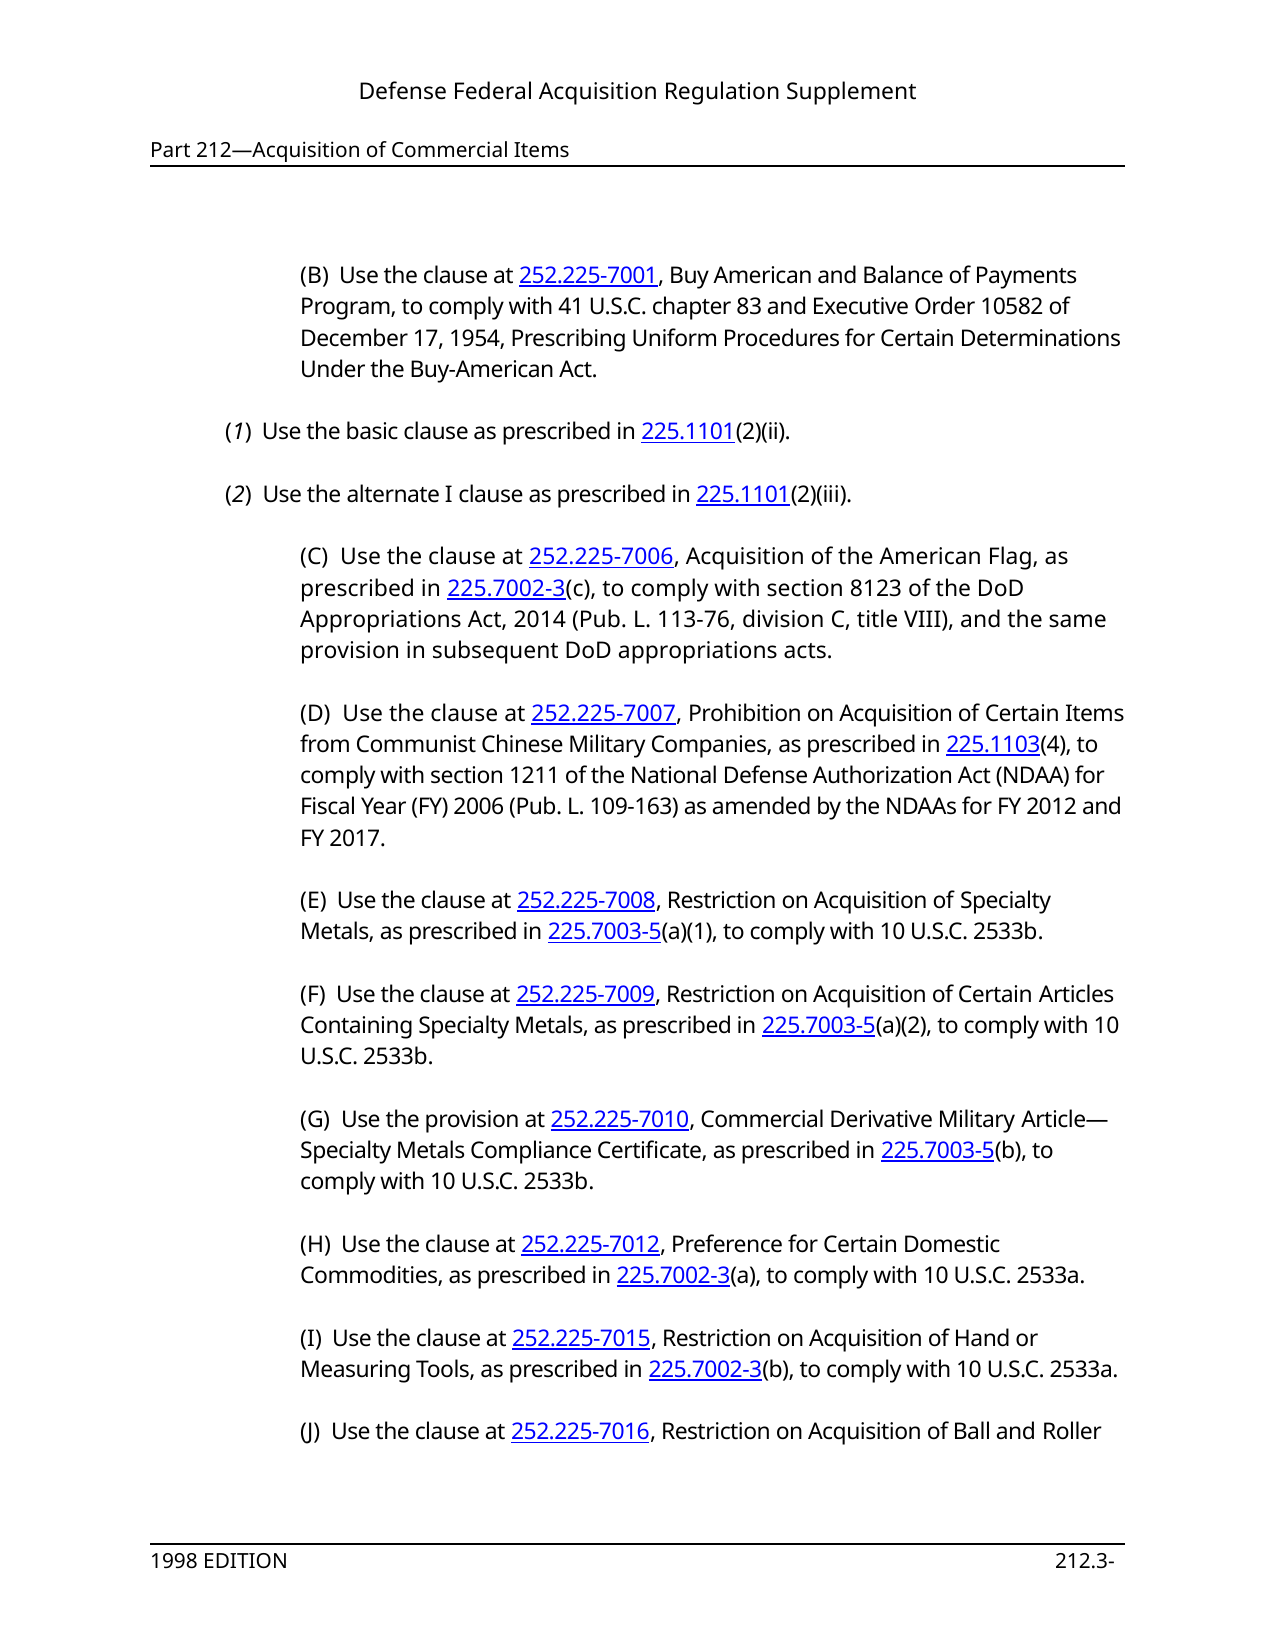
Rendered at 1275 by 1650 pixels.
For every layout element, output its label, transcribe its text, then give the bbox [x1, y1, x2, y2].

list (H) Use the clause at 252.225-7012, Preference for Certain Domestic Commodities, as prescribed in 225.7002-3(a), to comply with 10 U.S.C. 2533a. [262, 1197, 1125, 1290]
list (F) Use the clause at 252.225-7009, Restriction on Acquisition of Certain Articles Containing Specialty Metals, as prescribed in 225.7003-5(a)(2), to comply with 10 U.S.C. 2533b. [262, 947, 1125, 1072]
list (B) Use the clause at 252.225-7001, Buy American and Balance of Payments Program, to comply with 41 U.S.C. chapter 83 and Executive Order 10582 of December 17, 1954, Prescribing Uniform Procedures for Certain Determinations Under the Buy-American Act. [262, 228, 1125, 384]
list (2) Use the alternate I clause as prescribed in 225.1101(2)(iii). [187, 447, 1125, 509]
list (D) Use the clause at 252.225-7007, Prohibition on Acquisition of Certain Items from Communist Chinese Military Companies, as prescribed in 225.1103(4), to comply with section 1211 of the National Defense Authorization Act (NDAA) for Fiscal Year (FY) 2006 (Pub. L. 109-163) as amended by the NDAAs for FY 2012 and FY 2017. [262, 665, 1125, 853]
list (C) Use the clause at 252.225-7006, Acquisition of the American Flag, as prescribed in 225.7002-3(c), to comply with section 8123 of the DoD Appropriations Act, 2014 (Pub. L. 113-76, division C, title VIII), and the same provision in subsequent DoD appropriations acts. [262, 509, 1125, 665]
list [262, 1384, 1125, 1447]
list (1) Use the basic clause as prescribed in 225.1101(2)(ii). [187, 384, 1125, 447]
list (G) Use the provision at 252.225-7010, Commercial Derivative Military Article—Specialty Metals Compliance Certificate, as prescribed in 225.7003-5(b), to comply with 10 U.S.C. 2533b. [262, 1072, 1125, 1197]
list (I) Use the clause at 252.225-7015, Restriction on Acquisition of Hand or Measuring Tools, as prescribed in 225.7002-3(b), to comply with 10 U.S.C. 2533a. [262, 1290, 1125, 1384]
list (E) Use the clause at 252.225-7008, Restriction on Acquisition of Specialty Metals, as prescribed in 225.7003-5(a)(1), to comply with 10 U.S.C. 2533b. [262, 853, 1125, 947]
